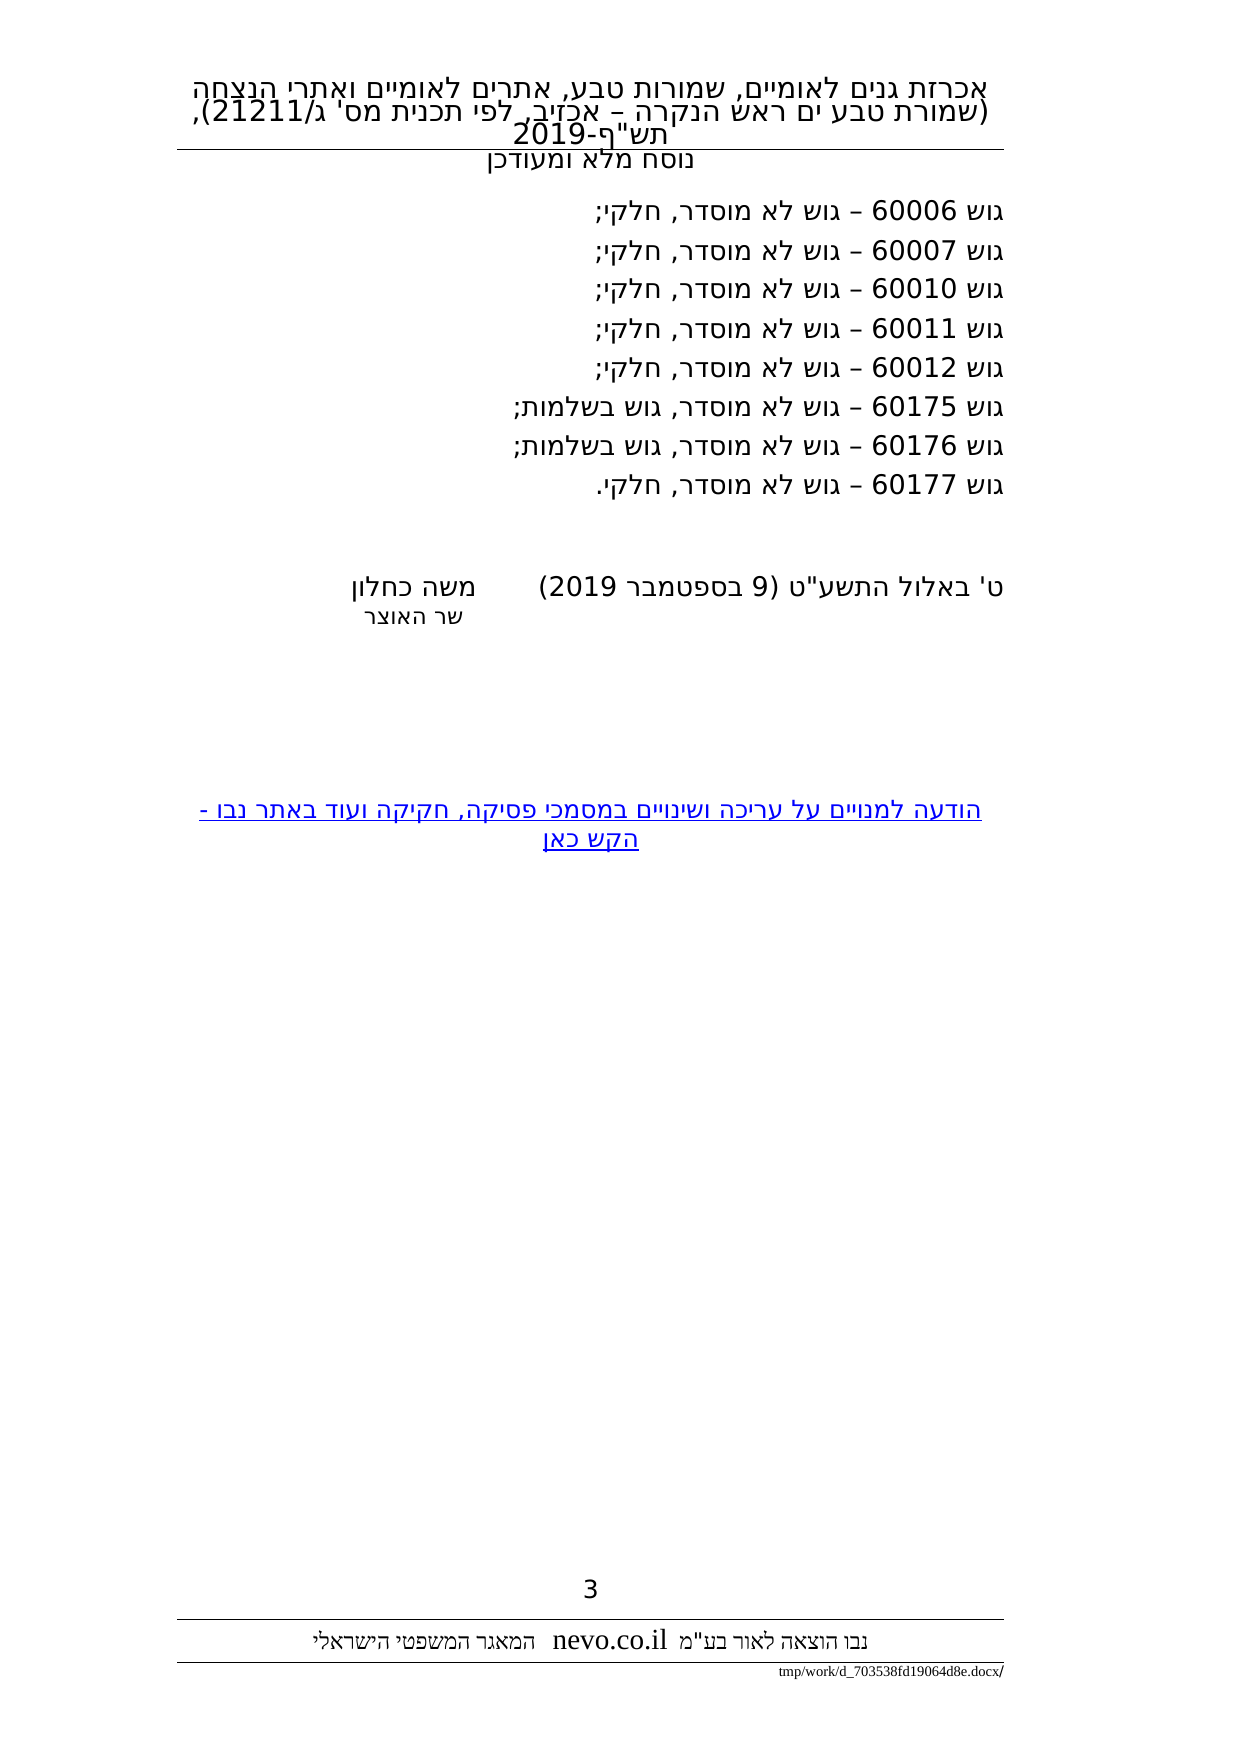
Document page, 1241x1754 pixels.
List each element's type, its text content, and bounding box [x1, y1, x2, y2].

text גוש 60010 – גוש לא מוסדר, חלקי; [177, 274, 1004, 305]
text שר האוצר [177, 603, 1004, 629]
text הודעה למנויים על עריכה ושינויים במסמכי פסיקה, חקיקה ועוד באתר נבו - הקש כאן [177, 795, 1004, 853]
text ט' באלול התשע"ט (9 בספטמבר 2019) משה כחלון [177, 571, 1004, 603]
text גוש 60007 – גוש לא מוסדר, חלקי; [177, 235, 1004, 266]
text גוש 60175 – גוש לא מוסדר, גוש בשלמות; [177, 391, 1004, 423]
text גוש 60011 – גוש לא מוסדר, חלקי; [177, 313, 1004, 344]
text גוש 60012 – גוש לא מוסדר, חלקי; [177, 352, 1004, 383]
text גוש 60177 – גוש לא מוסדר, חלקי. [177, 469, 1004, 501]
text גוש 60006 – גוש לא מוסדר, חלקי; [177, 196, 1004, 227]
text גוש 60176 – גוש לא מוסדר, גוש בשלמות; [177, 430, 1004, 462]
